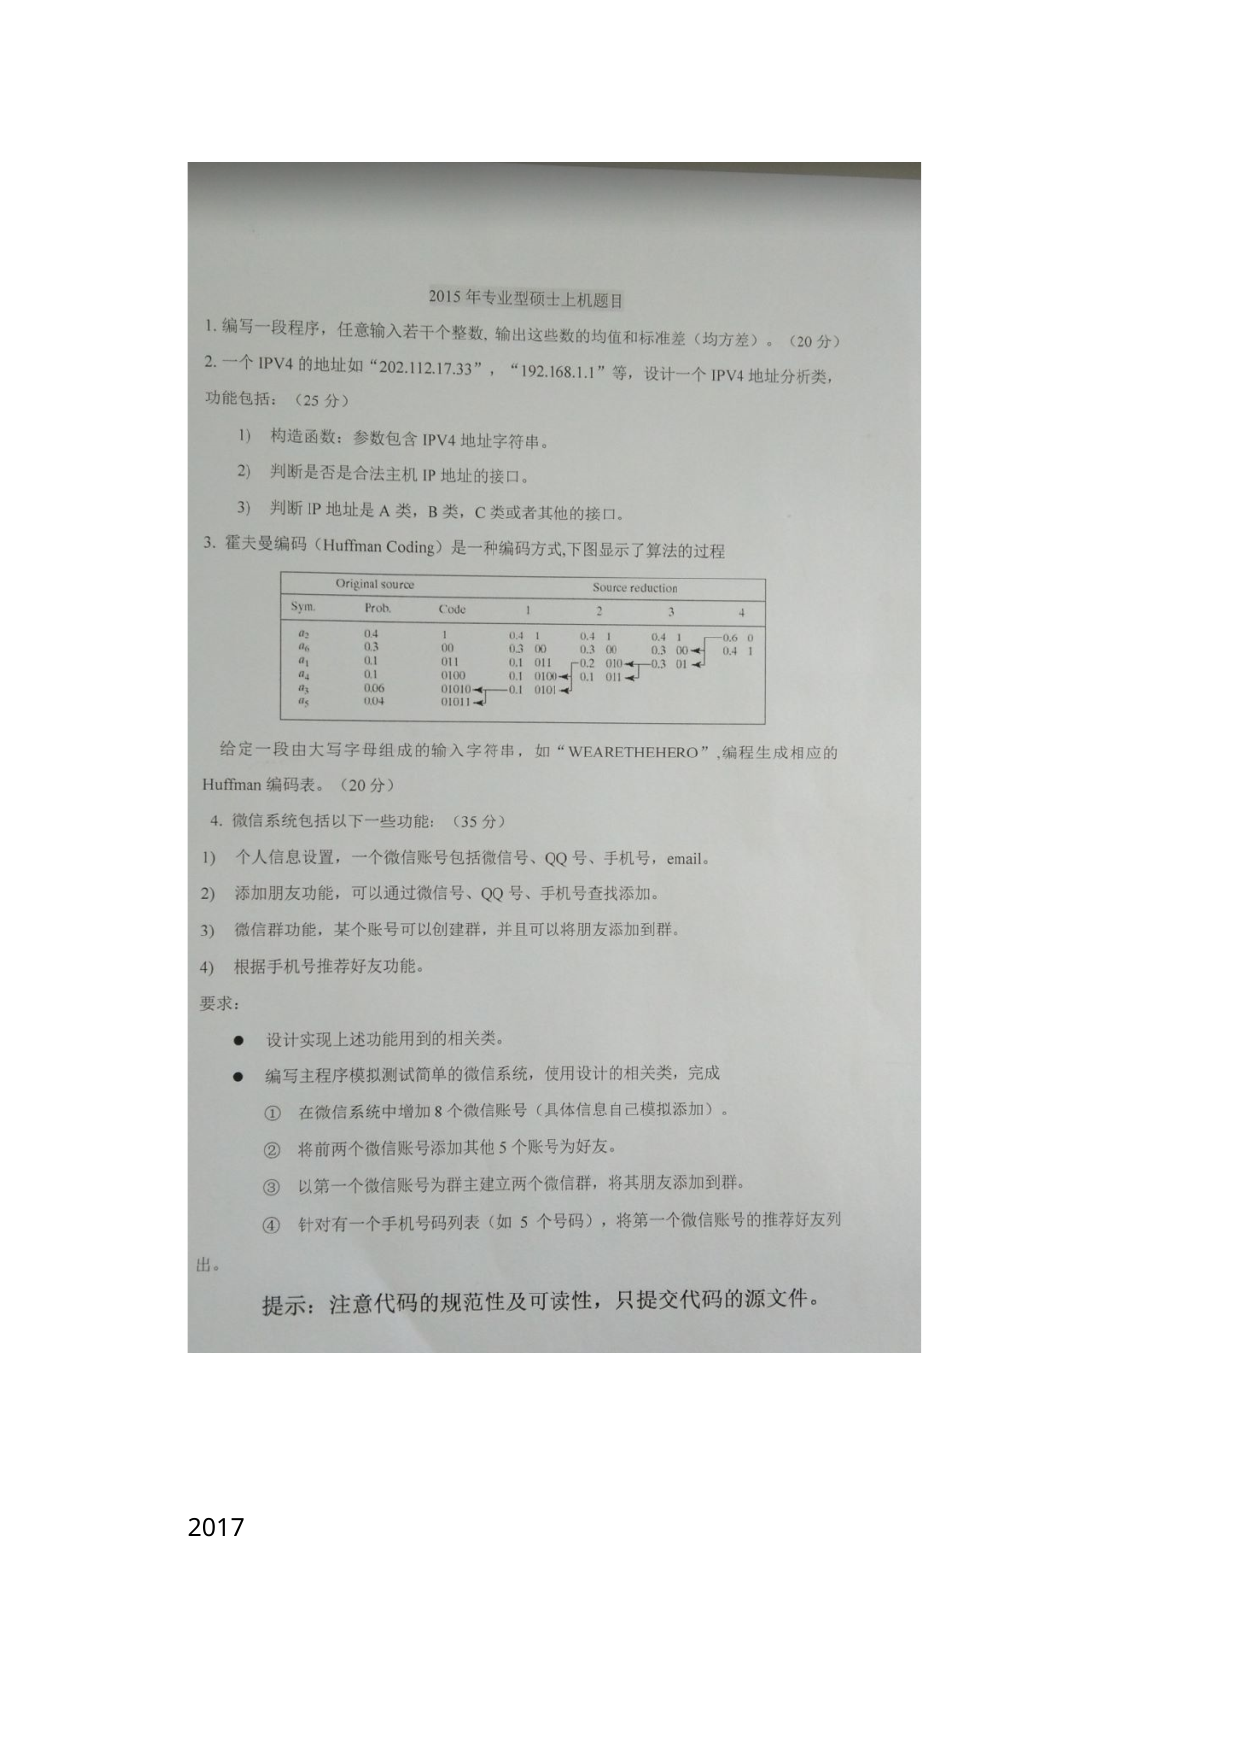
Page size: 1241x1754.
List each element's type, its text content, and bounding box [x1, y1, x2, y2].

picture [187, 162, 922, 1353]
text 2017 [187, 1494, 1053, 1559]
